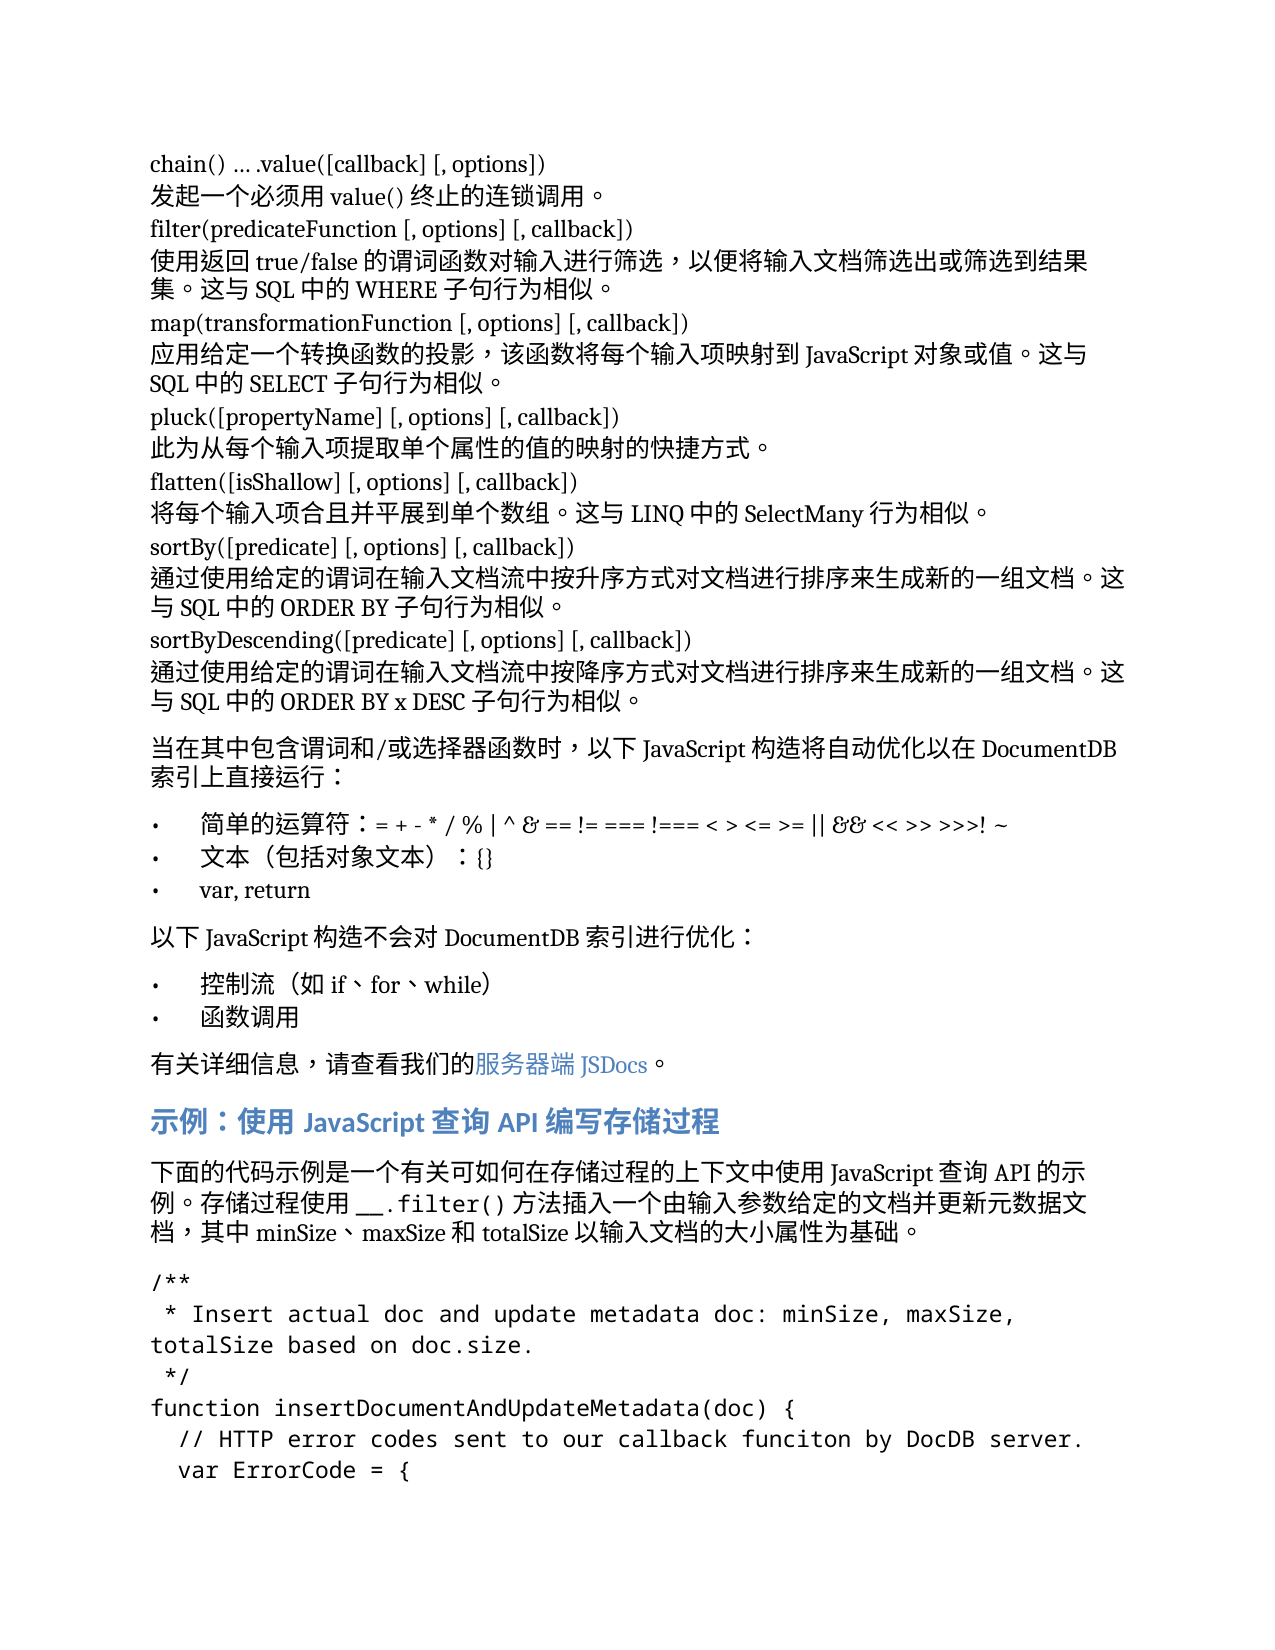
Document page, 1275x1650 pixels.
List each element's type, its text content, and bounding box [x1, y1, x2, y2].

text 此为从每个输入项提取单个属性的值的映射的快捷方式。 [150, 435, 1125, 464]
text pluck([propertyName] [, options] [, callback]) [150, 402, 1125, 431]
text 将每个输入项合且并平展到单个数组。这与 LINQ 中的 SelectMany 行为相似。 [150, 500, 1125, 529]
text 通过使用给定的谓词在输入文档流中按升序方式对文档进行排序来生成新的一组文档。这与 SQL 中的 ORDER BY 子句行为相似。 [150, 565, 1125, 622]
text 通过使用给定的谓词在输入文档流中按降序方式对文档进行排序来生成新的一组文档。这与 SQL 中的 ORDER BY x DESC 子句行为相似。 [150, 659, 1125, 716]
text 发起一个必须用 value() 终止的连锁调用。 [150, 182, 1125, 211]
list 简单的运算符：= + - * / % | ^ & == != === !=== < > <= >= || && << >> >>>! ~ [150, 811, 1125, 840]
text 有关详细信息，请查看我们的服务器端 JSDocs。 [150, 1051, 1125, 1080]
list 函数调用 [150, 1004, 1125, 1032]
text 应用给定一个转换函数的投影，该函数将每个输入项映射到 JavaScript 对象或值。这与 SQL 中的 SELECT 子句行为相似。 [150, 341, 1125, 399]
text sortBy([predicate] [, options] [, callback]) [150, 532, 1125, 561]
subtitle 示例：使用 JavaScript 查询 API 编写存储过程 [150, 1101, 1125, 1141]
text 当在其中包含谓词和/或选择器函数时，以下 JavaScript 构造将自动优化以在 DocumentDB 索引上直接运行： [150, 735, 1125, 792]
text 使用返回 true/false 的谓词函数对输入进行筛选，以便将输入文档筛选出或筛选到结果集。这与 SQL 中的 WHERE 子句行为相似。 [150, 247, 1125, 305]
text 下面的代码示例是一个有关可如何在存储过程的上下文中使用 JavaScript 查询 API 的示例。存储过程使用 __.filter() 方法插入一个由输入参数给定的文档并更新元数据文档，其中 minSize、maxSize 和 totalSize 以输入文档的大小属性为基础。 [150, 1159, 1125, 1248]
list 控制流（如 if、for、while） [150, 971, 1125, 1000]
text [150, 1267, 1125, 1486]
list var, return [150, 876, 1125, 905]
text filter(predicateFunction [, options] [, callback]) [150, 215, 1125, 244]
list 文本（包括对象文本）：{} [150, 844, 1125, 872]
text map(transformationFunction [, options] [, callback]) [150, 309, 1125, 337]
text chain() … .value([callback] [, options]) [150, 150, 1125, 179]
text flatten([isShallow] [, options] [, callback]) [150, 467, 1125, 496]
text sortByDescending([predicate] [, options] [, callback]) [150, 626, 1125, 655]
text 以下 JavaScript 构造不会对 DocumentDB 索引进行优化： [150, 924, 1125, 952]
